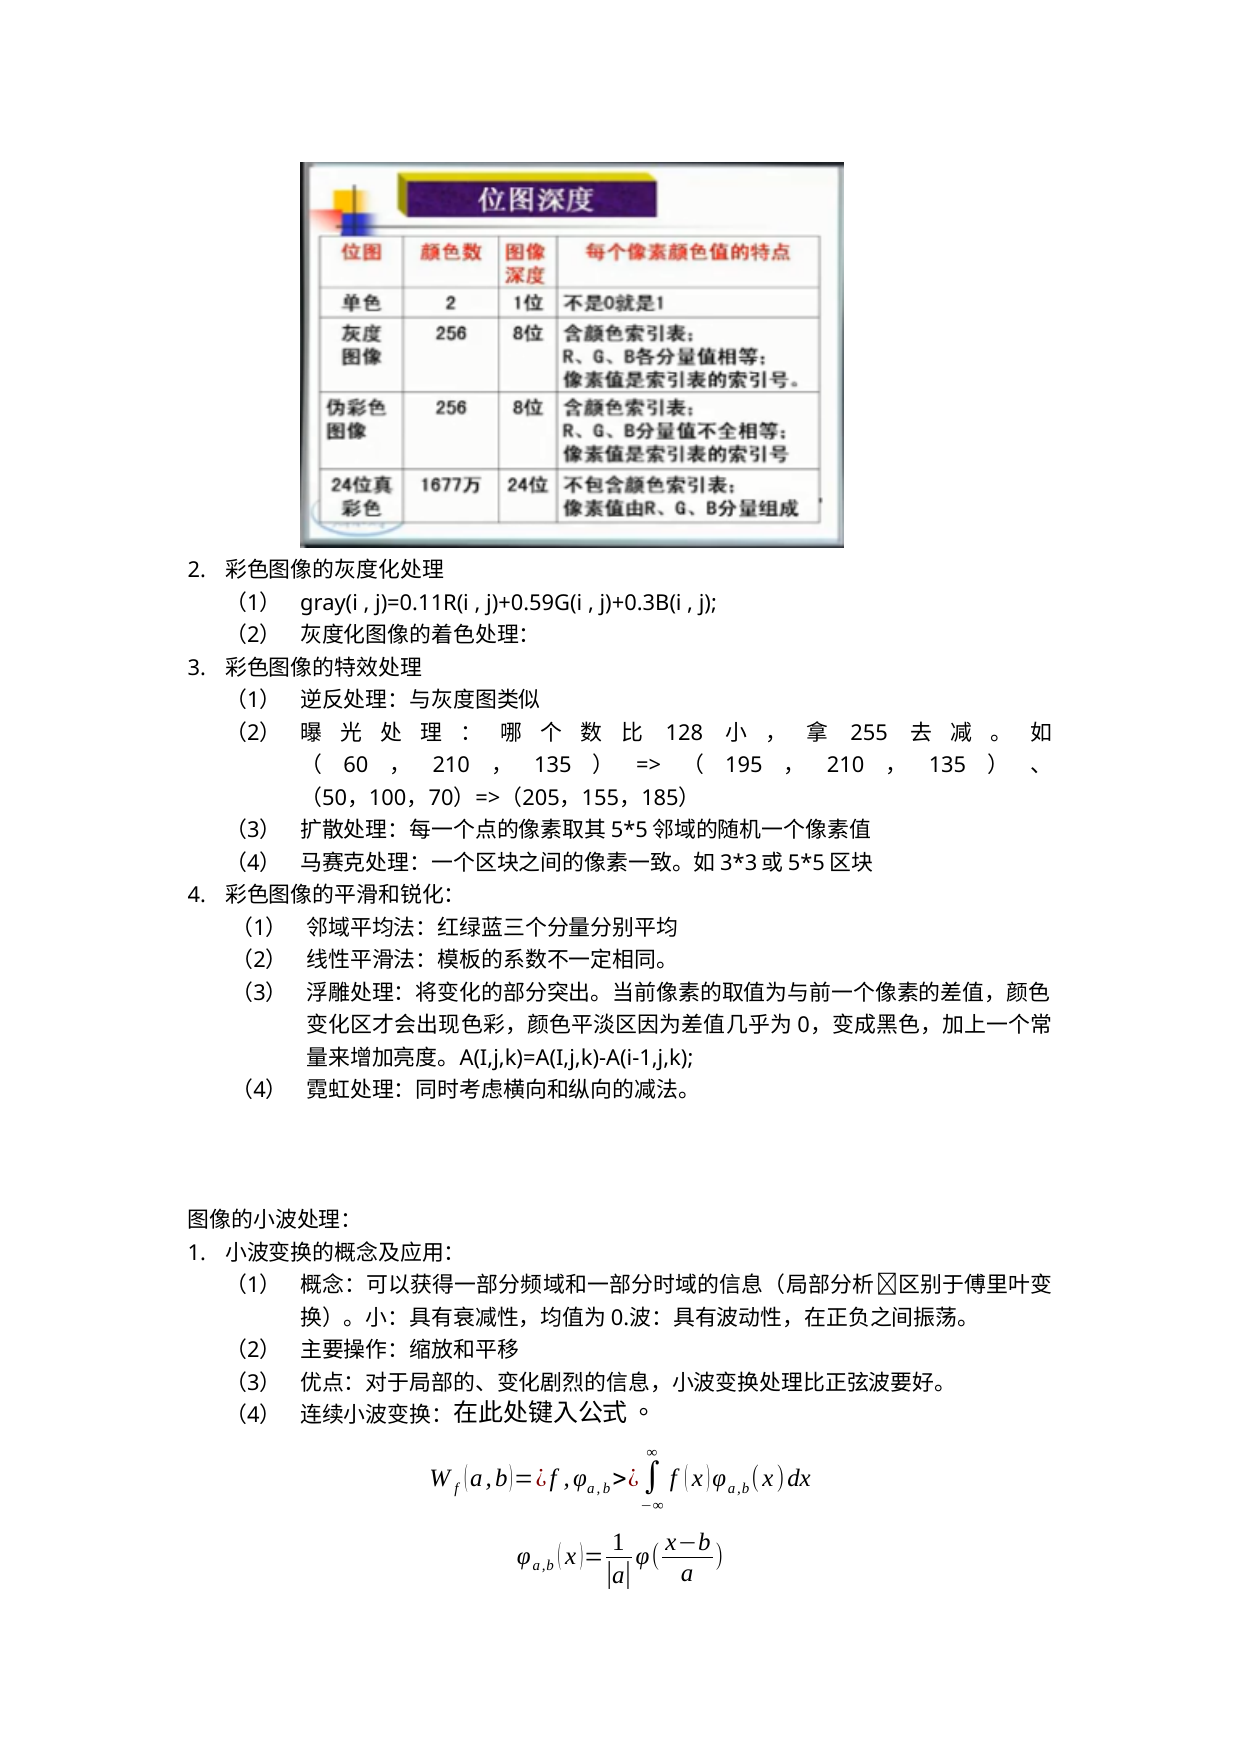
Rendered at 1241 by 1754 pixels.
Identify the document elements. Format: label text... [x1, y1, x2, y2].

picture [300, 162, 844, 548]
list 彩色图像的特效处理 [187, 649, 1053, 682]
list 彩色图像的平滑和锐化： [187, 877, 1053, 909]
list 概念：可以获得一部分频域和一部分时域的信息（局部分析区别于傅里叶变换）。小：具有衰减性，均值为0.波：具有波动性，在正负之间振荡。 [225, 1267, 1053, 1332]
list 小波变换的概念及应用： [187, 1234, 1053, 1267]
list 扩散处理：每一个点的像素取其5*5邻域的随机一个像素值 [225, 812, 1053, 844]
list 灰度化图像的着色处理： [225, 617, 1053, 649]
list 连续小波变换： [225, 1397, 1053, 1429]
list 线性平滑法：模板的系数不一定相同。 [231, 942, 1053, 974]
list 浮雕处理：将变化的部分突出。当前像素的取值为与前一个像素的差值，颜色变化区才会出现色彩，颜色平淡区因为差值几乎为0，变成黑色，加上一个常量来增加亮度。A(I,j,k)=A(I,j,k)-A(i-1,j,k); [231, 974, 1053, 1072]
list 优点：对于局部的、变化剧烈的信息，小波变换处理比正弦波要好。 [225, 1364, 1053, 1397]
list gray(i , j)=0.11R(i , j)+0.59G(i , j)+0.3B(i , j); [225, 584, 1053, 617]
list 逆反处理：与灰度图类似 [225, 682, 1053, 714]
list 霓虹处理：同时考虑横向和纵向的减法。 [231, 1072, 1053, 1104]
list 彩色图像的灰度化处理 [187, 552, 1053, 584]
list 马赛克处理：一个区块之间的像素一致。如3*3或5*5区块 [225, 844, 1053, 877]
list 邻域平均法：红绿蓝三个分量分别平均 [231, 909, 1053, 942]
list 主要操作：缩放和平移 [225, 1332, 1053, 1364]
list 曝光处理：哪个数比128小，拿255去减。如（60，210，135）=>（195，210，135）、（50，100，70）=>（205，155，185） [225, 714, 1053, 812]
text 图像的小波处理： [187, 1202, 1053, 1234]
